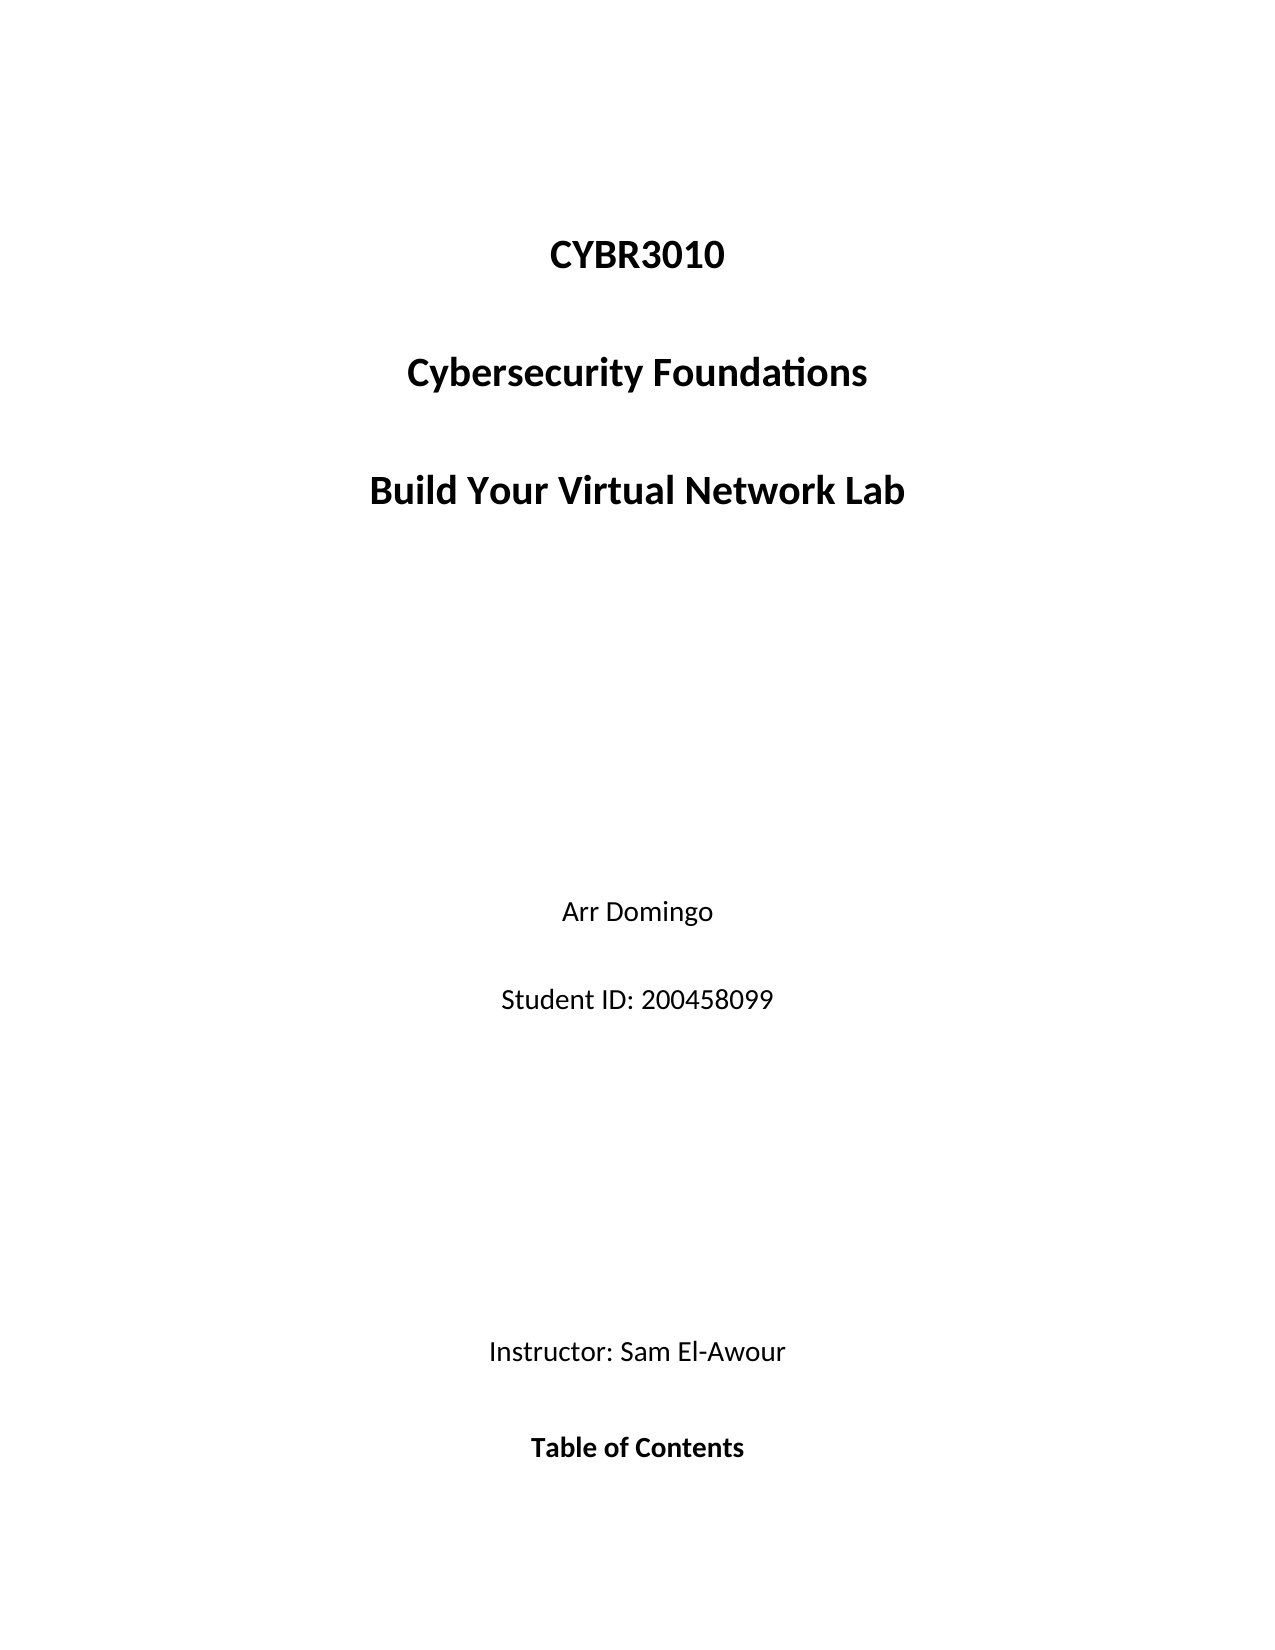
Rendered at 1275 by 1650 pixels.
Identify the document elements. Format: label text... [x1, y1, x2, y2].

text Arr Domingo [150, 893, 1125, 929]
text Student ID: 200458099 [150, 981, 1125, 1017]
text Instructor: Sam El-Awour [150, 1333, 1125, 1369]
text CYBR3010 [150, 228, 1125, 278]
text Cybersecurity Foundations [150, 346, 1125, 397]
text Build Your Virtual Network Lab [150, 464, 1125, 515]
